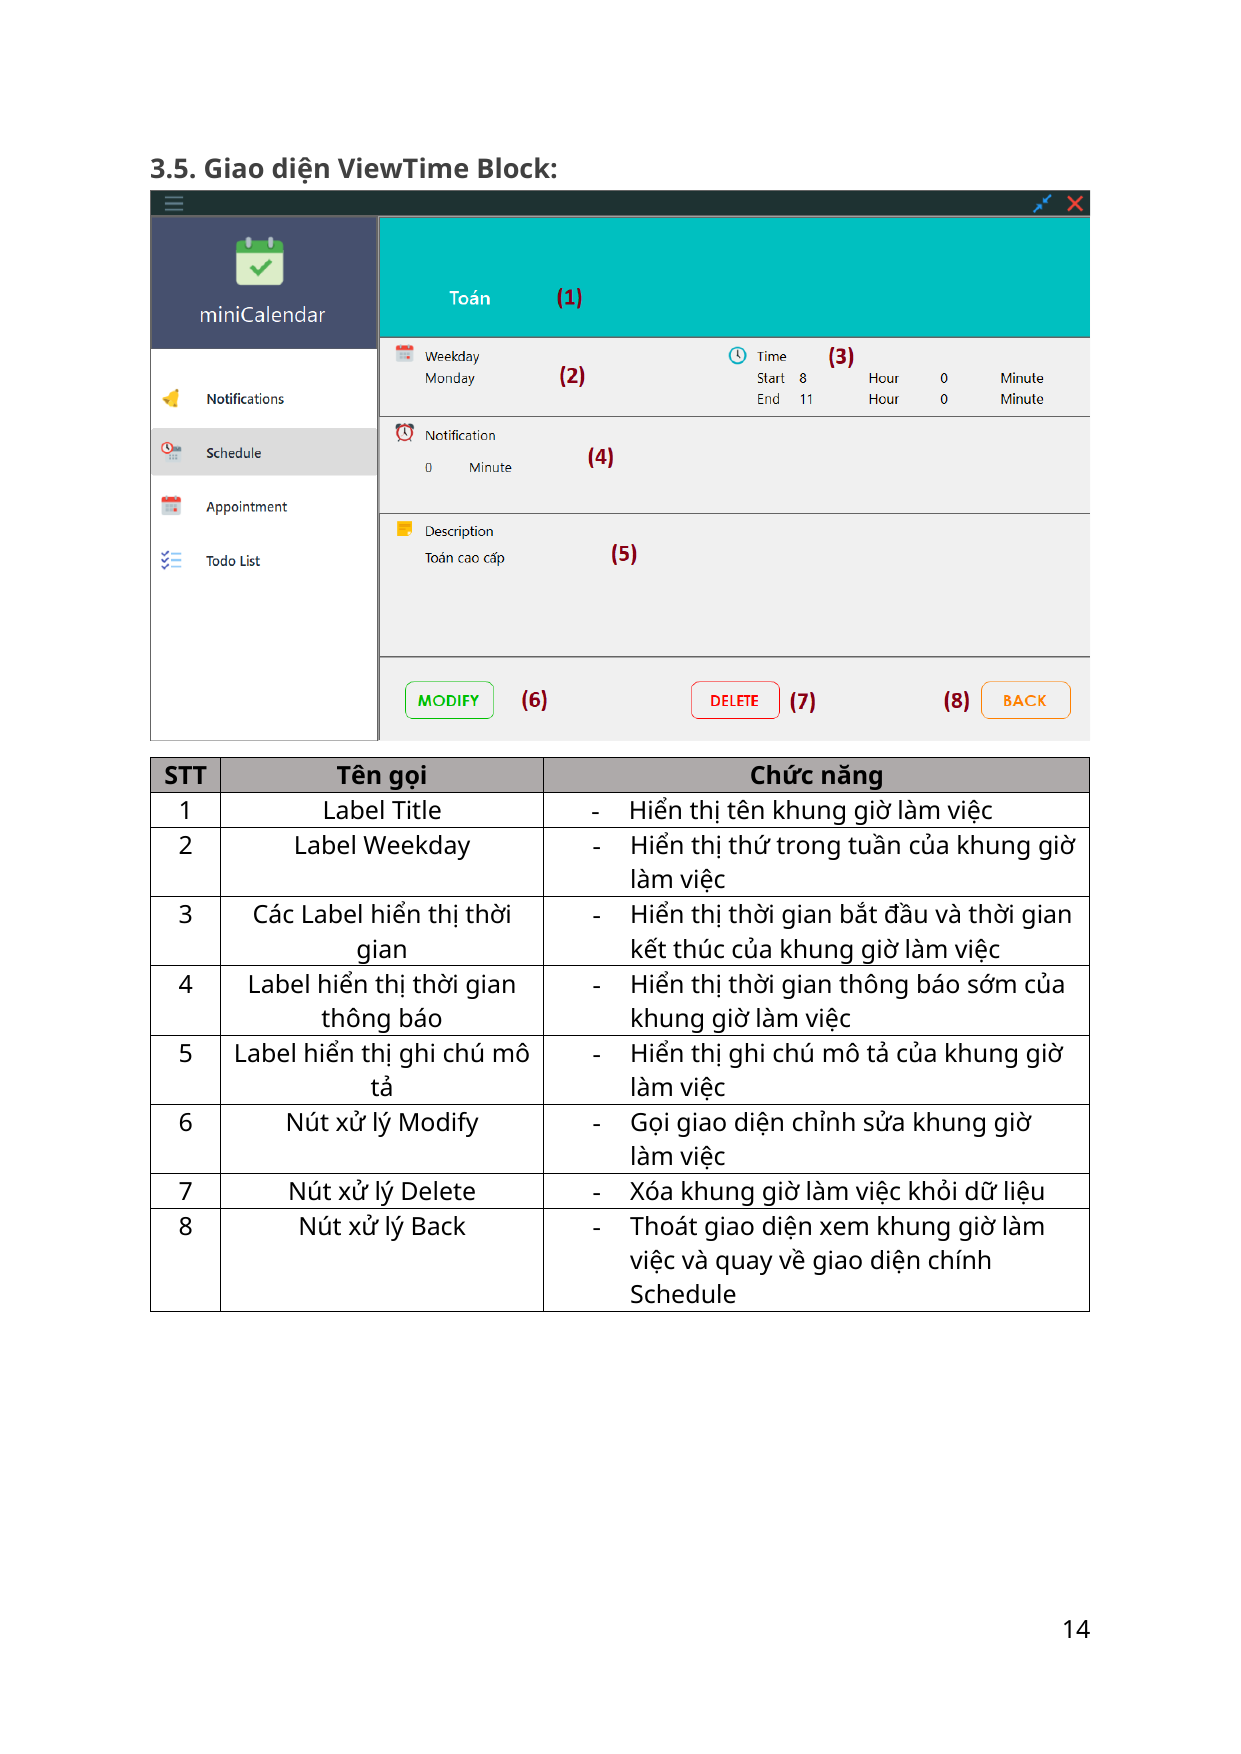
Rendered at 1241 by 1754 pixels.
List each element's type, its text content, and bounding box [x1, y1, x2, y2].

table_cell 1 [151, 793, 220, 827]
table_cell Các Label hiển thị thời gian [221, 897, 543, 965]
table_cell Label hiển thị ghi chú mô tả [221, 1036, 543, 1104]
table_cell Hiển thị thời gian bắt đầu và thời gian kết thúc của khung giờ làm việc [544, 897, 1089, 965]
table_cell 8 [151, 1209, 220, 1311]
table_cell Xóa khung giờ làm việc khỏi dữ liệu [544, 1174, 1089, 1208]
table_cell Gọi giao diện chỉnh sửa khung giờ làm việc [544, 1105, 1089, 1173]
table_header Tên gọi [221, 758, 543, 792]
table_cell Label Weekday [221, 828, 543, 896]
table_cell Hiển thị thời gian thông báo sớm của khung giờ làm việc [544, 966, 1089, 1034]
table_cell Nút xử lý Back [221, 1209, 543, 1311]
table_cell Hiển thị thứ trong tuần của khung giờ làm việc [544, 828, 1089, 896]
table_cell 2 [151, 828, 220, 896]
subtitle 3.5. Giao diện ViewTime Block: [150, 150, 1090, 187]
table_cell 6 [151, 1105, 220, 1173]
table_cell Nút xử lý Delete [221, 1174, 543, 1208]
table_cell Thoát giao diện xem khung giờ làm việc và quay về giao diện chính Schedule [544, 1209, 1089, 1311]
table_cell Label hiển thị thời gian thông báo [221, 966, 543, 1034]
table_cell 4 [151, 966, 220, 1034]
table_cell 7 [151, 1174, 220, 1208]
table_cell Hiển thị tên khung giờ làm việc [544, 793, 1089, 827]
table_header STT [151, 758, 220, 792]
picture [150, 190, 1091, 741]
table_cell Label Title [221, 793, 543, 827]
table_cell Hiển thị ghi chú mô tả của khung giờ làm việc [544, 1036, 1089, 1104]
table_cell 3 [151, 897, 220, 965]
table_cell 5 [151, 1036, 220, 1104]
table_cell Nút xử lý Modify [221, 1105, 543, 1173]
table_header Chức năng [544, 758, 1089, 792]
